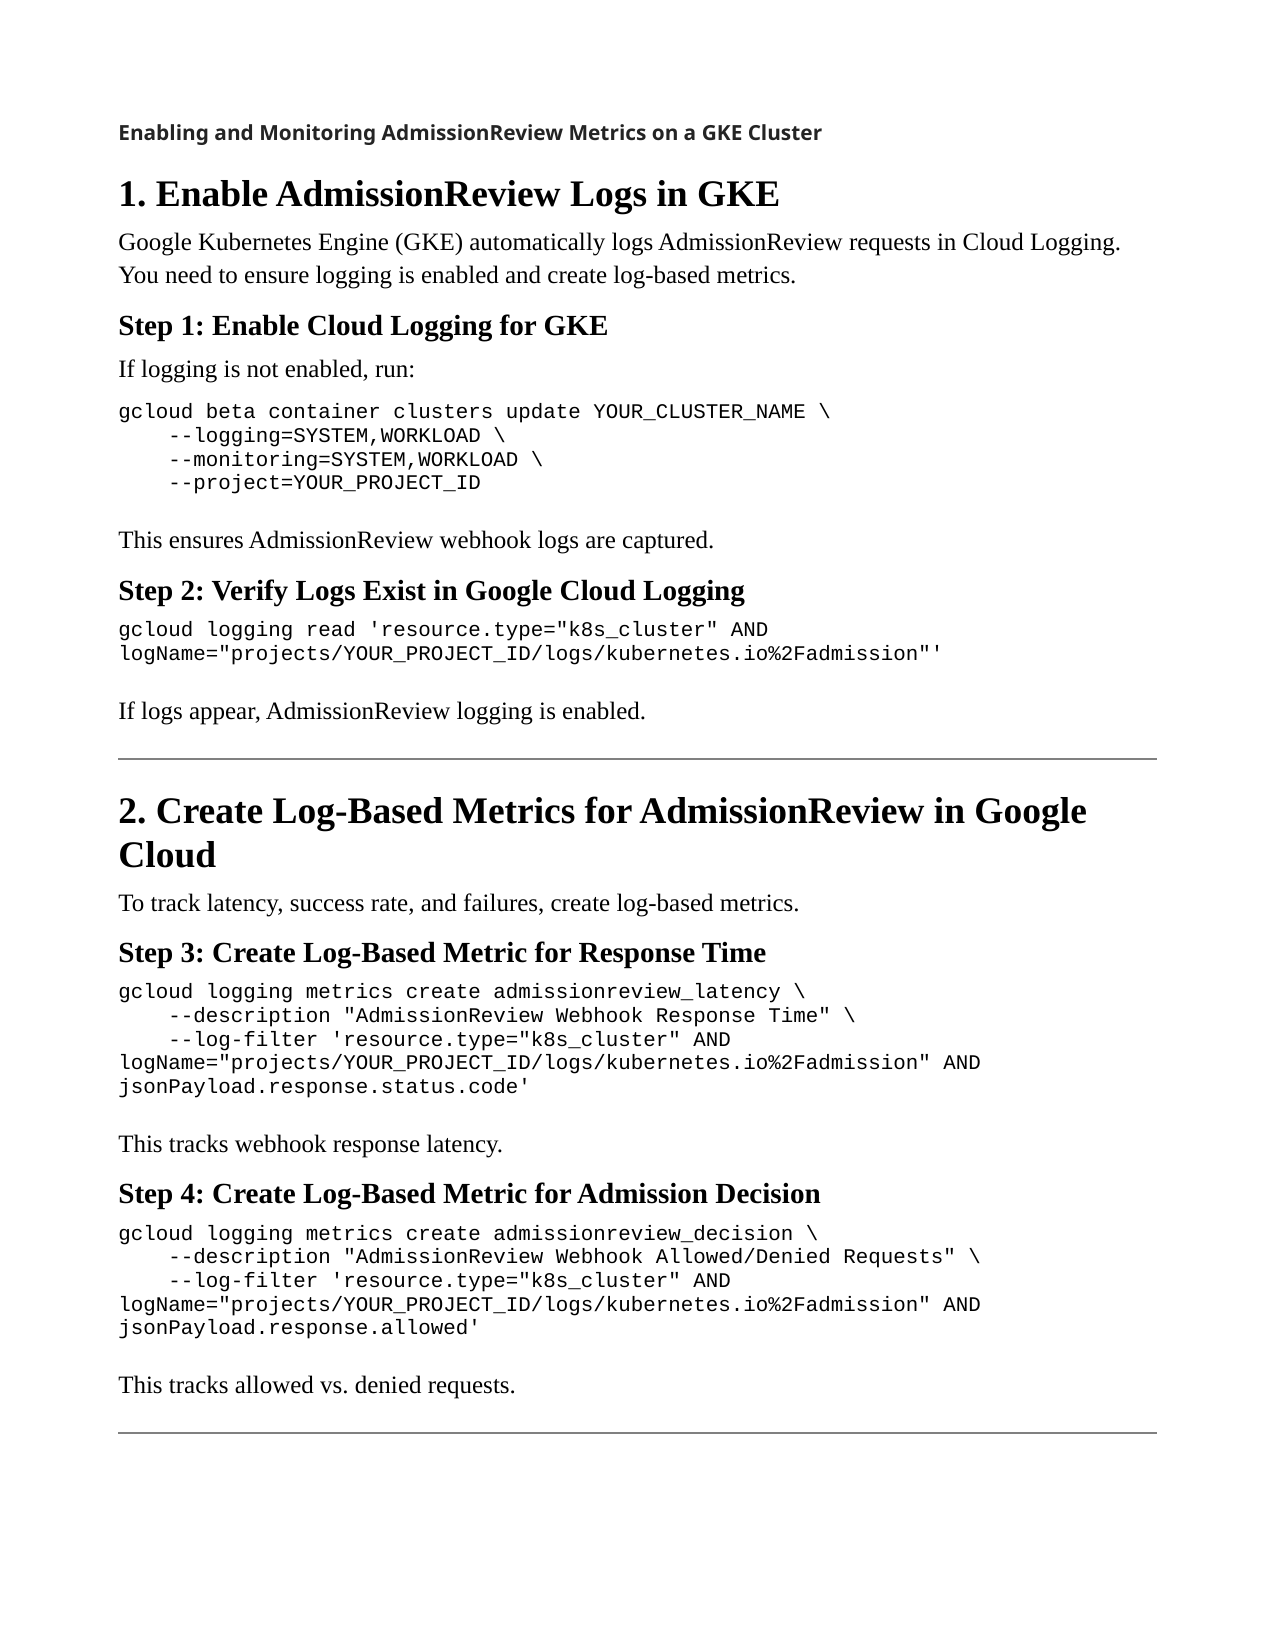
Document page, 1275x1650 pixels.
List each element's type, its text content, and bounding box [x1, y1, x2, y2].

text This tracks webhook response latency. [118, 1129, 1157, 1158]
text --logging=SYSTEM,WORKLOAD \ [118, 425, 1157, 449]
text gcloud beta container clusters update YOUR_CLUSTER_NAME \ [118, 401, 1157, 425]
subtitle 2. Create Log-Based Metrics for AdmissionReview in Google Cloud [118, 789, 1157, 875]
text gcloud logging read 'resource.type="k8s_cluster" AND logName="projects/YOUR_PROJECT_ID/logs/kubernetes.io%2Fadmission"' [118, 619, 1157, 666]
text If logging is not enabled, run: [118, 354, 1157, 383]
text --monitoring=SYSTEM,WORKLOAD \ [118, 449, 1157, 472]
text If logs appear, AdmissionReview logging is enabled. [118, 696, 1157, 725]
text This tracks allowed vs. denied requests. [118, 1370, 1157, 1399]
text This ensures AdmissionReview webhook logs are captured. [118, 526, 1157, 554]
text --project=YOUR_PROJECT_ID [118, 472, 1157, 496]
text --log-filter 'resource.type="k8s_cluster" AND logName="projects/YOUR_PROJECT_ID/logs/kubernetes.io%2Fadmission" AND jsonPayload.response.allowed' [118, 1270, 1157, 1341]
subtitle Step 3: Create Log-Based Metric for Response Time [118, 935, 1157, 969]
text Enabling and Monitoring AdmissionReview Metrics on a GKE Cluster [118, 118, 1157, 147]
text --description "AdmissionReview Webhook Allowed/Denied Requests" \ [118, 1246, 1157, 1270]
subtitle 1. Enable AdmissionReview Logs in GKE [118, 172, 1157, 215]
text To track latency, success rate, and failures, create log-based metrics. [118, 888, 1157, 916]
text gcloud logging metrics create admissionreview_decision \ [118, 1223, 1157, 1246]
text --description "AdmissionReview Webhook Response Time" \ [118, 1005, 1157, 1029]
subtitle Step 2: Verify Logs Exist in Google Cloud Logging [118, 573, 1157, 607]
text --log-filter 'resource.type="k8s_cluster" AND logName="projects/YOUR_PROJECT_ID/logs/kubernetes.io%2Fadmission" AND jsonPayload.response.status.code' [118, 1029, 1157, 1099]
text Google Kubernetes Engine (GKE) automatically logs AdmissionReview requests in Cloud Logging. You need to ensure logging is enabled and create log-based metrics. [118, 227, 1157, 289]
subtitle Step 4: Create Log-Based Metric for Admission Decision [118, 1177, 1157, 1210]
text gcloud logging metrics create admissionreview_latency \ [118, 981, 1157, 1005]
subtitle Step 1: Enable Cloud Logging for GKE [118, 308, 1157, 341]
